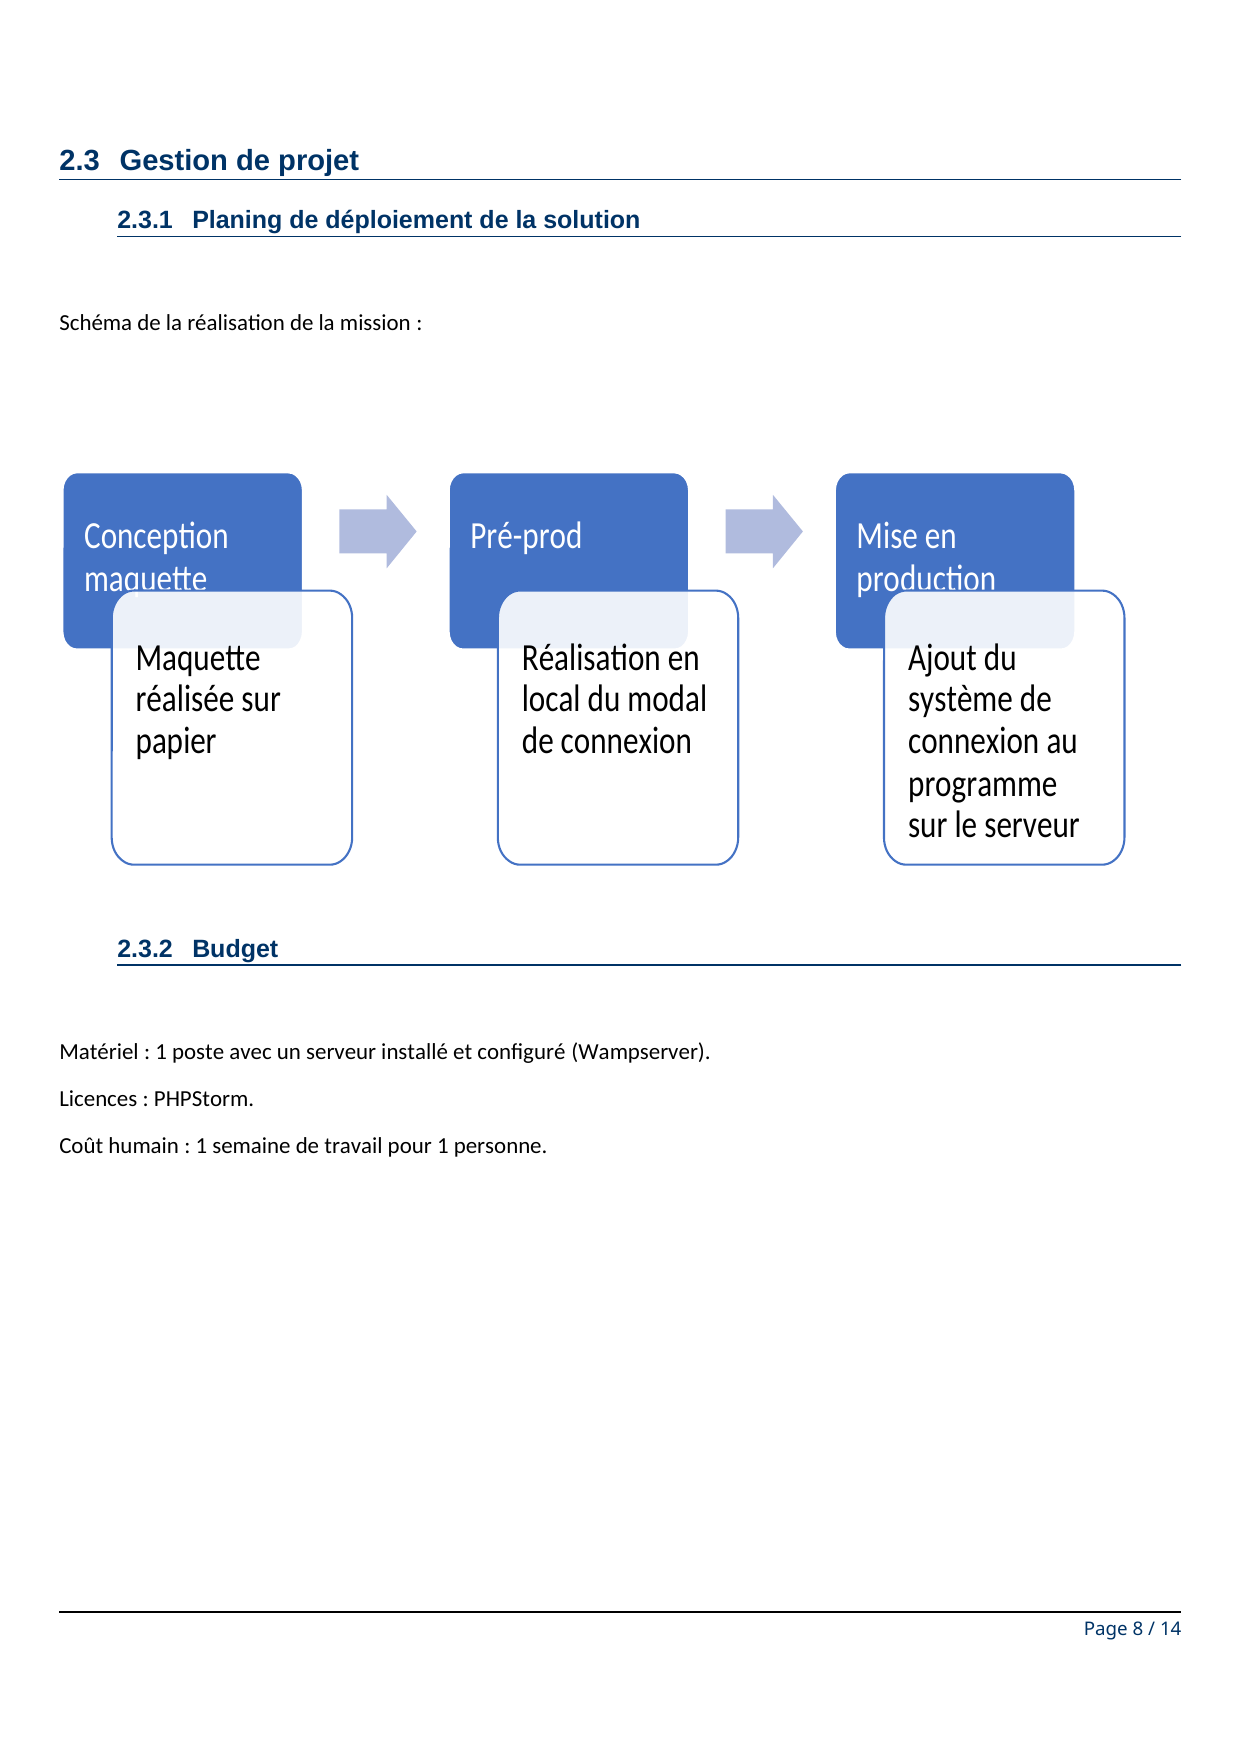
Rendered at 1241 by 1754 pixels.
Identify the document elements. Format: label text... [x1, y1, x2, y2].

subtitle Budget [117, 934, 1181, 964]
text Matériel : 1 poste avec un serveur installé et configuré (Wampserver). [59, 1037, 1181, 1066]
subtitle Planing de déploiement de la solution [117, 205, 1181, 236]
text Licences : PHPStorm. [59, 1084, 1181, 1112]
text Coût humain : 1 semaine de travail pour 1 personne. [59, 1131, 1181, 1159]
subtitle Gestion de projet [59, 143, 1181, 179]
text Schéma de la réalisation de la mission : [59, 308, 1181, 337]
